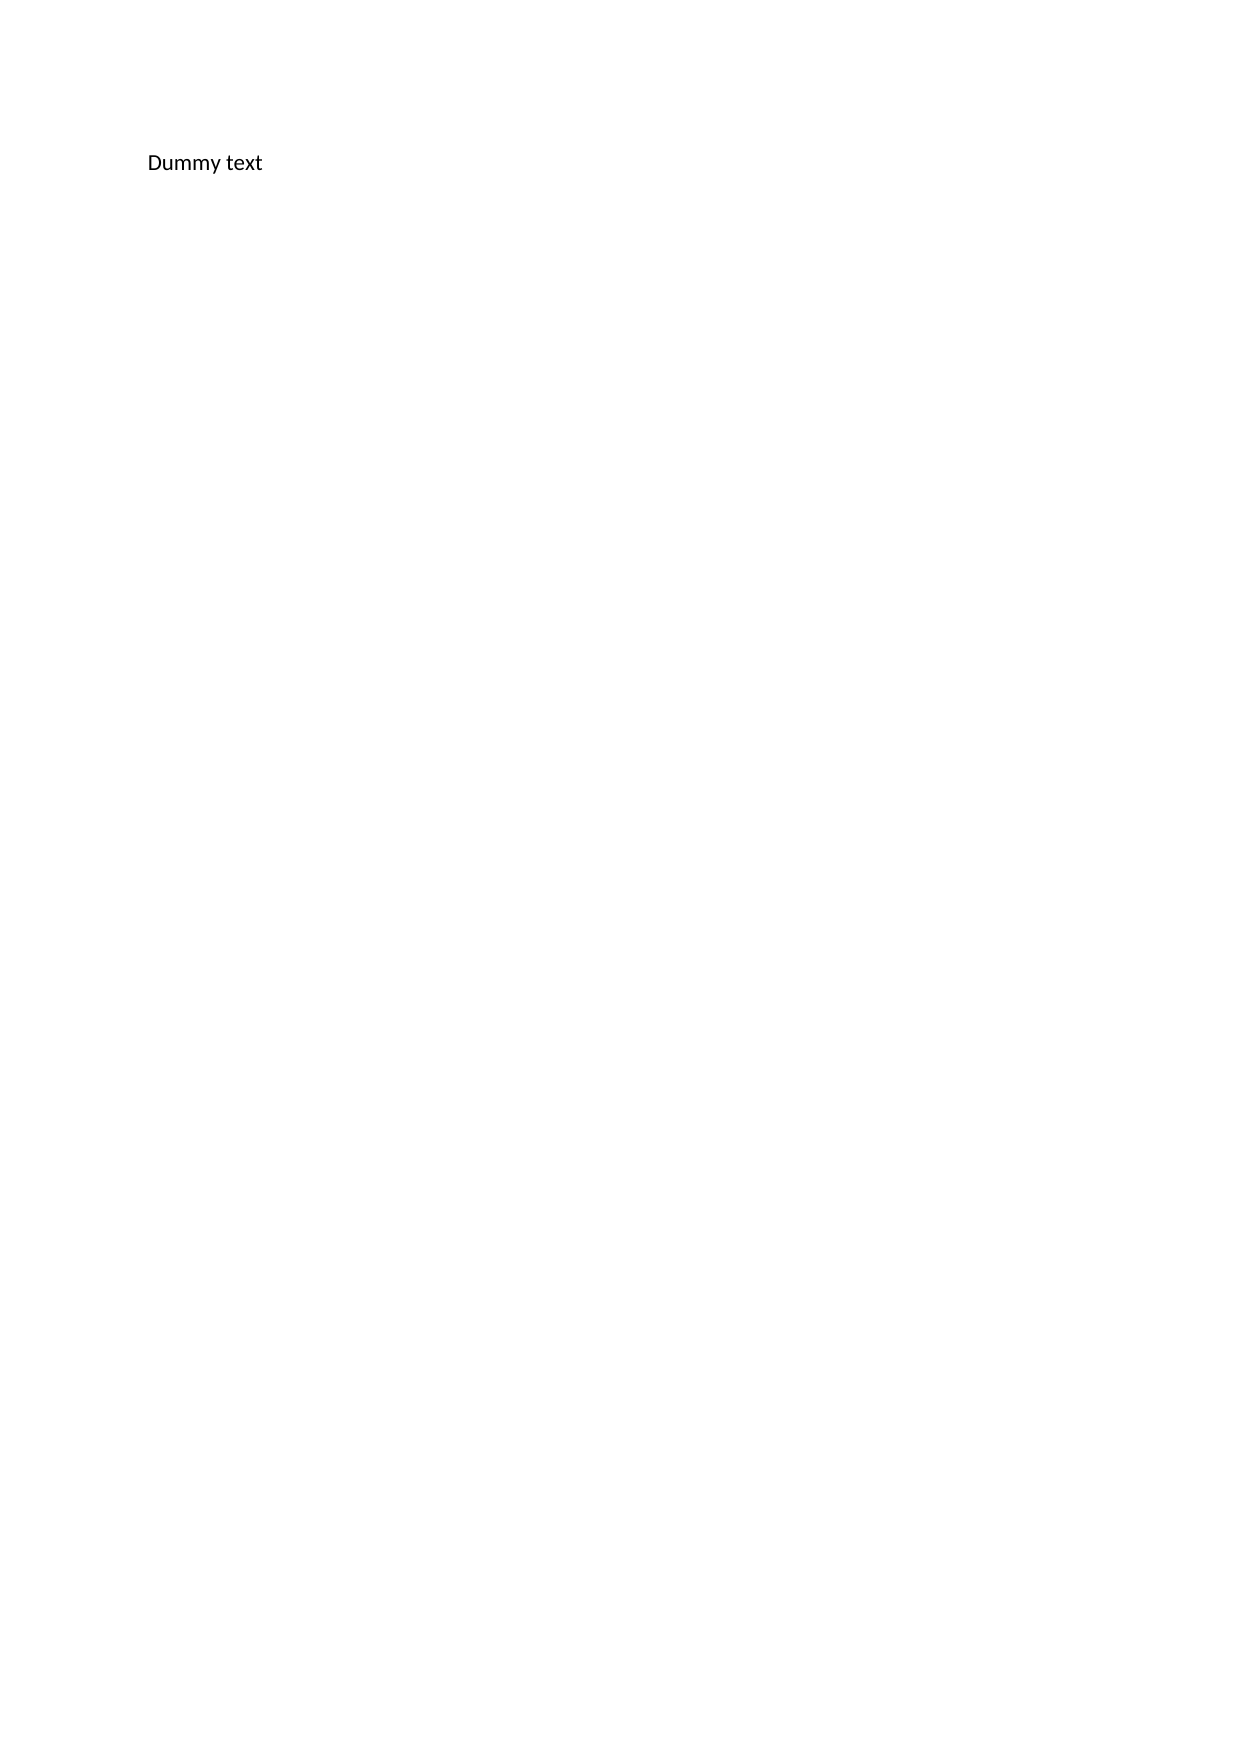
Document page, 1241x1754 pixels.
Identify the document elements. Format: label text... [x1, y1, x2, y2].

text Dummy text [148, 148, 1093, 176]
